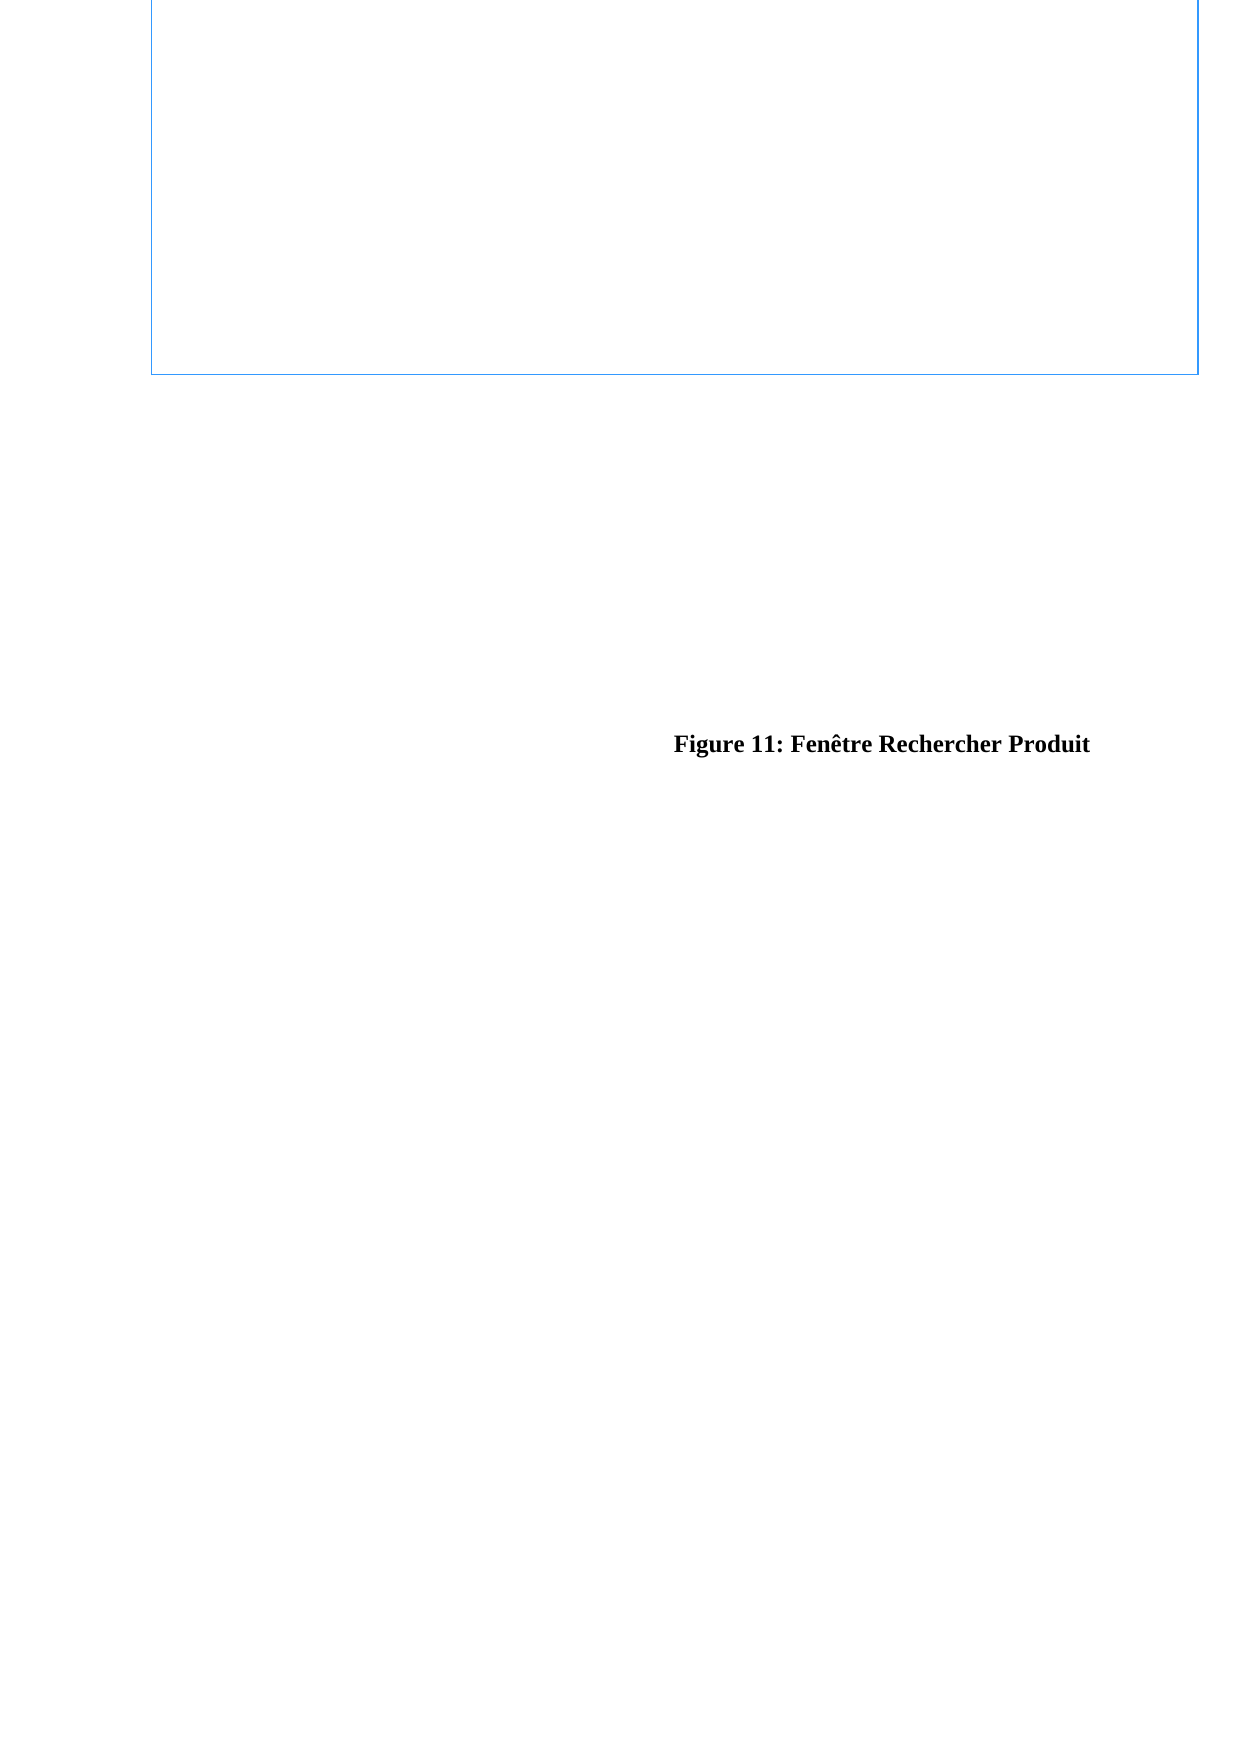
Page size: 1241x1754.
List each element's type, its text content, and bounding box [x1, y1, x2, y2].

text Figure 11: Fenêtre Rechercher Produit [150, 729, 1090, 757]
